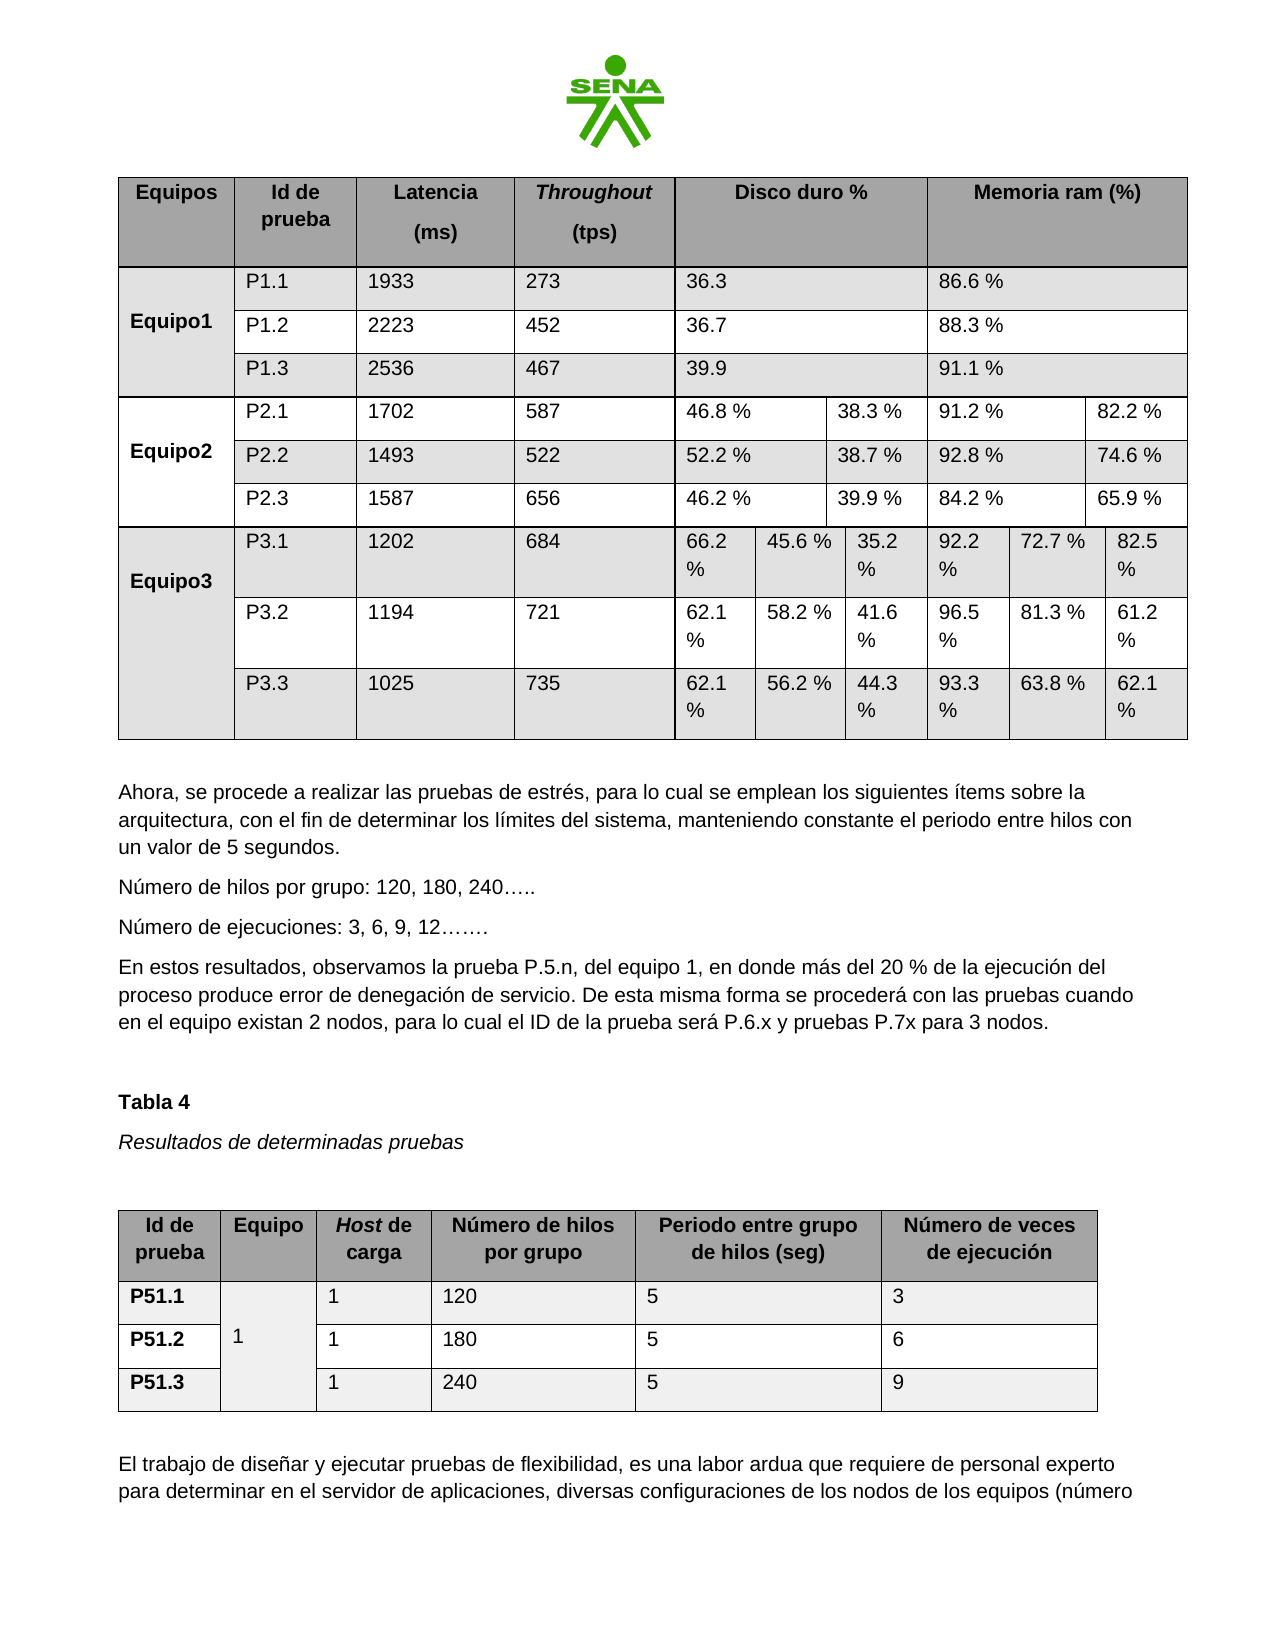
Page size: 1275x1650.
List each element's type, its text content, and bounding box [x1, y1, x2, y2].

table_cell 35.2 % [846, 528, 927, 597]
table_cell 82.2 % [1086, 398, 1187, 440]
table_cell P1.2 [235, 311, 356, 353]
table_cell 86.6 % [928, 268, 1187, 310]
table_cell 452 [515, 311, 674, 353]
text Resultados de determinadas pruebas [118, 1130, 1157, 1154]
table_cell 9 [882, 1369, 1097, 1411]
table_cell 1587 [357, 484, 514, 526]
table_cell P51.1 [119, 1282, 220, 1324]
table_cell 65.9 % [1086, 484, 1187, 526]
table_cell 3 [882, 1282, 1097, 1324]
table_cell 92.2 % [928, 528, 1009, 597]
table_cell 39.9 [676, 354, 927, 396]
table_cell 6 [882, 1325, 1097, 1367]
table_cell 587 [515, 398, 674, 440]
table_cell 82.5 % [1106, 528, 1187, 597]
table_cell 36.7 [676, 311, 927, 353]
table_cell P1.1 [235, 268, 356, 310]
table_header Periodo entre grupo de hilos (seg) [636, 1211, 881, 1281]
table_cell 120 [432, 1282, 635, 1324]
table_header Host de carga [317, 1211, 431, 1281]
table_cell 38.7 % [827, 441, 927, 483]
table_cell 1 [221, 1282, 316, 1411]
table_cell 240 [432, 1369, 635, 1411]
table_cell 84.2 % [928, 484, 1085, 526]
table_cell Equipo2 [119, 398, 234, 526]
table_cell P3.3 [235, 669, 356, 739]
table_cell 1 [317, 1325, 431, 1367]
table_cell 88.3 % [928, 311, 1187, 353]
table_header Memoria ram (%) [928, 178, 1187, 266]
table_cell 684 [515, 528, 674, 597]
text Número de hilos por grupo: 120, 180, 240….. [118, 875, 1157, 899]
table_cell 61.2 % [1106, 598, 1187, 668]
table_cell 36.3 [676, 268, 927, 310]
table_cell P3.1 [235, 528, 356, 597]
table_cell 92.8 % [928, 441, 1085, 483]
table_cell P2.3 [235, 484, 356, 526]
table_header Número de veces de ejecución [882, 1211, 1097, 1281]
table_header Disco duro % [676, 178, 927, 266]
table_cell Equipo3 [119, 528, 234, 739]
table_cell P1.3 [235, 354, 356, 396]
table_cell 63.8 % [1010, 669, 1105, 739]
text Número de ejecuciones: 3, 6, 9, 12……. [118, 915, 1157, 939]
table_cell P3.2 [235, 598, 356, 668]
table_header Número de hilos por grupo [432, 1211, 635, 1281]
table_cell 81.3 % [1010, 598, 1105, 668]
table_cell 91.1 % [928, 354, 1187, 396]
table_cell 46.8 % [676, 398, 826, 440]
table_cell 66.2 % [676, 528, 755, 597]
table_cell 62.1 % [1106, 669, 1187, 739]
table_cell 1025 [357, 669, 514, 739]
table_cell 44.3 % [846, 669, 927, 739]
table_cell 1 [317, 1282, 431, 1324]
table_cell 58.2 % [756, 598, 845, 668]
table_cell 1702 [357, 398, 514, 440]
table_cell 46.2 % [676, 484, 826, 526]
table_cell 273 [515, 268, 674, 310]
table_cell 1933 [357, 268, 514, 310]
table_cell P51.2 [119, 1325, 220, 1367]
table_cell 735 [515, 669, 674, 739]
table_cell 2536 [357, 354, 514, 396]
table_cell 62.1 % [676, 598, 755, 668]
table_cell 62.1 % [676, 669, 755, 739]
table_cell 72.7 % [1010, 528, 1105, 597]
table_cell 1493 [357, 441, 514, 483]
text Ahora, se procede a realizar las pruebas de estrés, para lo cual se emplean los siguientes ítems sobre la arquitectura, con el fin de determinar los límites del sistema, manteniendo constante el periodo entre hilos con un valor de 5 segundos. [118, 780, 1157, 859]
table_cell 656 [515, 484, 674, 526]
table_cell 5 [636, 1369, 881, 1411]
table_cell 1202 [357, 528, 514, 597]
table_cell 41.6 % [846, 598, 927, 668]
table_cell P51.3 [119, 1369, 220, 1411]
table_cell 56.2 % [756, 669, 845, 739]
table_cell Equipo1 [119, 268, 234, 396]
table_cell 74.6 % [1086, 441, 1187, 483]
table_cell 52.2 % [676, 441, 826, 483]
picture [566, 55, 664, 148]
table_cell 721 [515, 598, 674, 668]
table_cell 1194 [357, 598, 514, 668]
text Tabla 4 [118, 1090, 1157, 1114]
table_cell 5 [636, 1282, 881, 1324]
table_cell P2.1 [235, 398, 356, 440]
table_cell 522 [515, 441, 674, 483]
table_header Id de prueba [235, 178, 356, 266]
text En estos resultados, observamos la prueba P.5.n, del equipo 1, en donde más del 20 % de la ejecución del proceso produce error de denegación de servicio. De esta misma forma se procederá con las pruebas cuando en el equipo existan 2 nodos, para lo cual el ID de la prueba será P.6.x y pruebas P.7x para 3 nodos. [118, 955, 1157, 1034]
table_cell 45.6 % [756, 528, 845, 597]
table_header Throughout (tps) [515, 178, 674, 266]
table_cell 93.3 % [928, 669, 1009, 739]
table_cell 96.5 % [928, 598, 1009, 668]
table_header Latencia (ms) [357, 178, 514, 266]
table_header Id de prueba [119, 1211, 220, 1281]
table_cell 467 [515, 354, 674, 396]
table_cell 1 [317, 1369, 431, 1411]
table_cell 2223 [357, 311, 514, 353]
table_cell 5 [636, 1325, 881, 1367]
table_cell 39.9 % [827, 484, 927, 526]
table_cell 38.3 % [827, 398, 927, 440]
table_cell 91.2 % [928, 398, 1085, 440]
table_header Equipo [221, 1211, 316, 1281]
table_cell P2.2 [235, 441, 356, 483]
table_header Equipos [119, 178, 234, 266]
table_cell 180 [432, 1325, 635, 1367]
